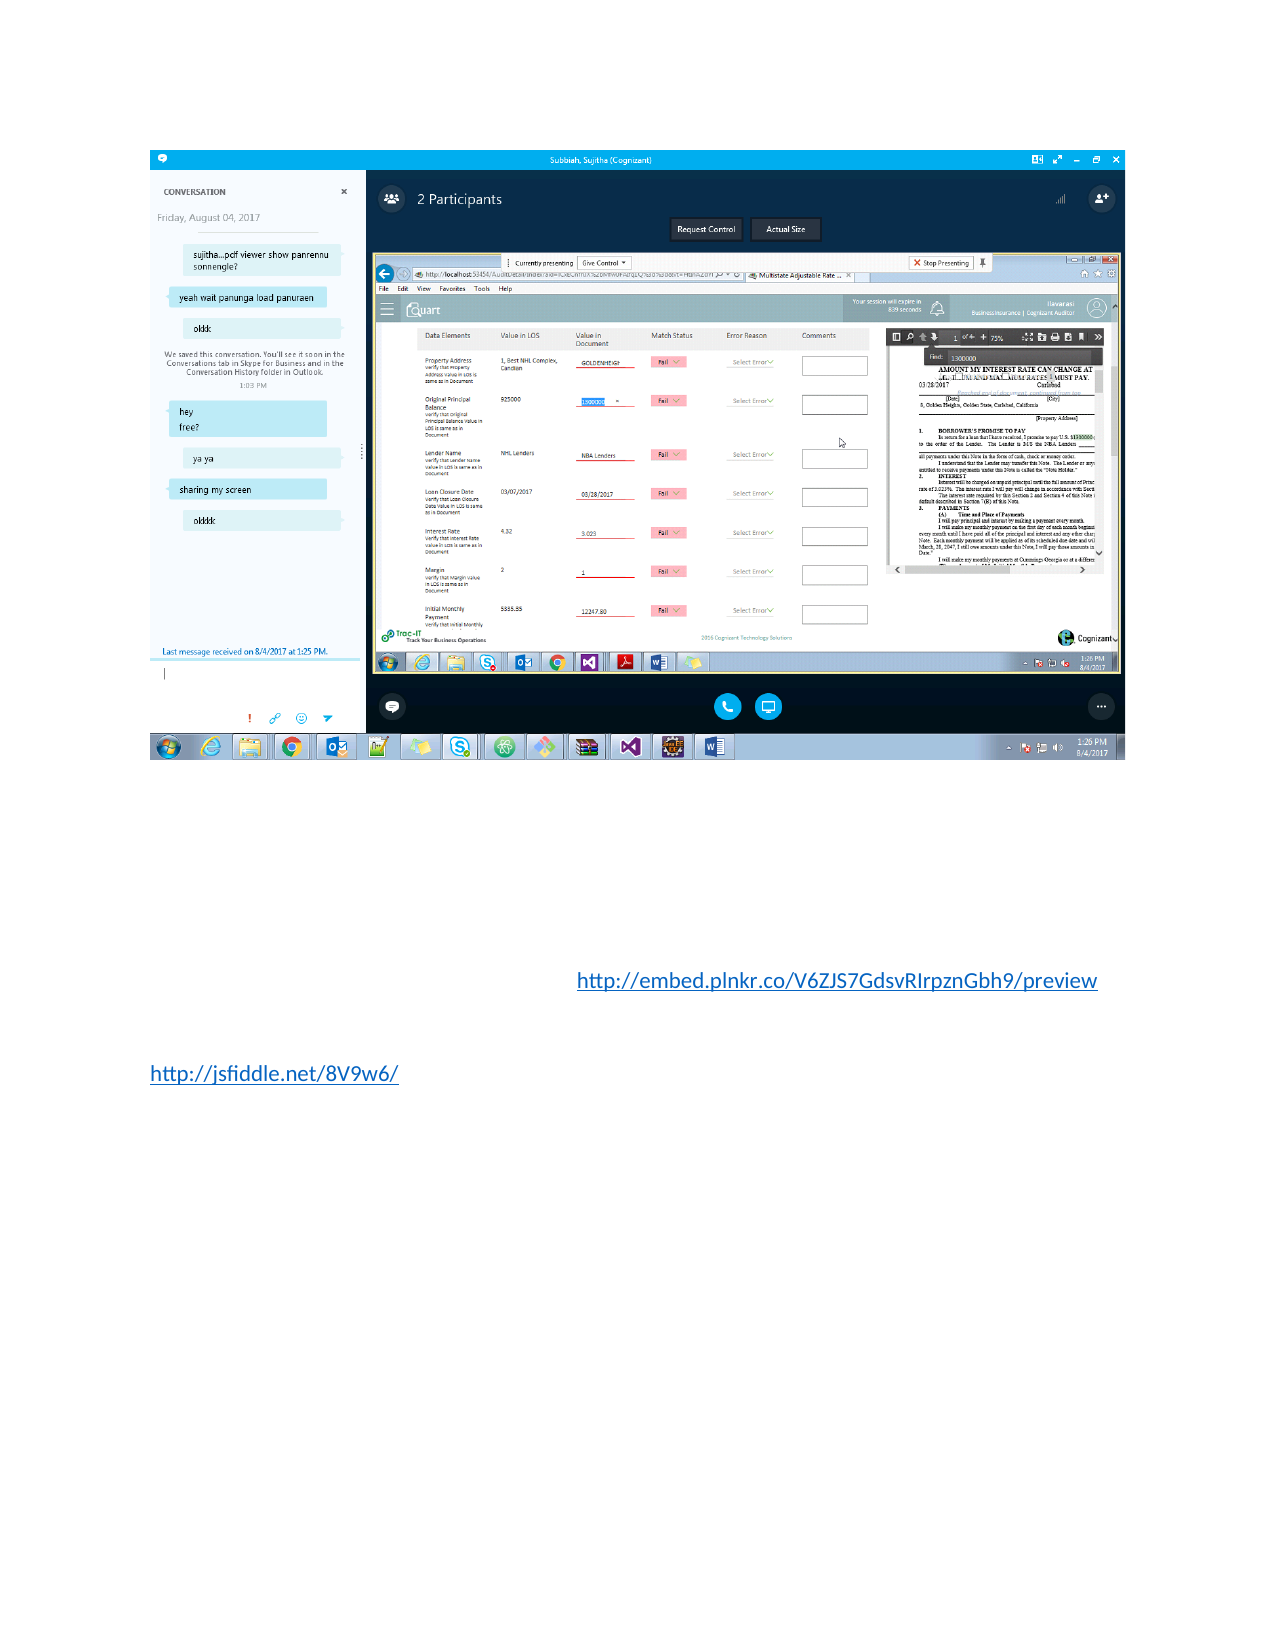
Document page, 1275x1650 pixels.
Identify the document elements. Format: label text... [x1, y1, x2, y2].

picture [150, 171, 1125, 760]
text http://jsfiddle.net/8V9w6/ [150, 1059, 1125, 1087]
text http://embed.plnkr.co/V6ZJS7GdsvRIrpznGbh9/preview [150, 966, 1125, 994]
picture [159, 155, 166, 161]
